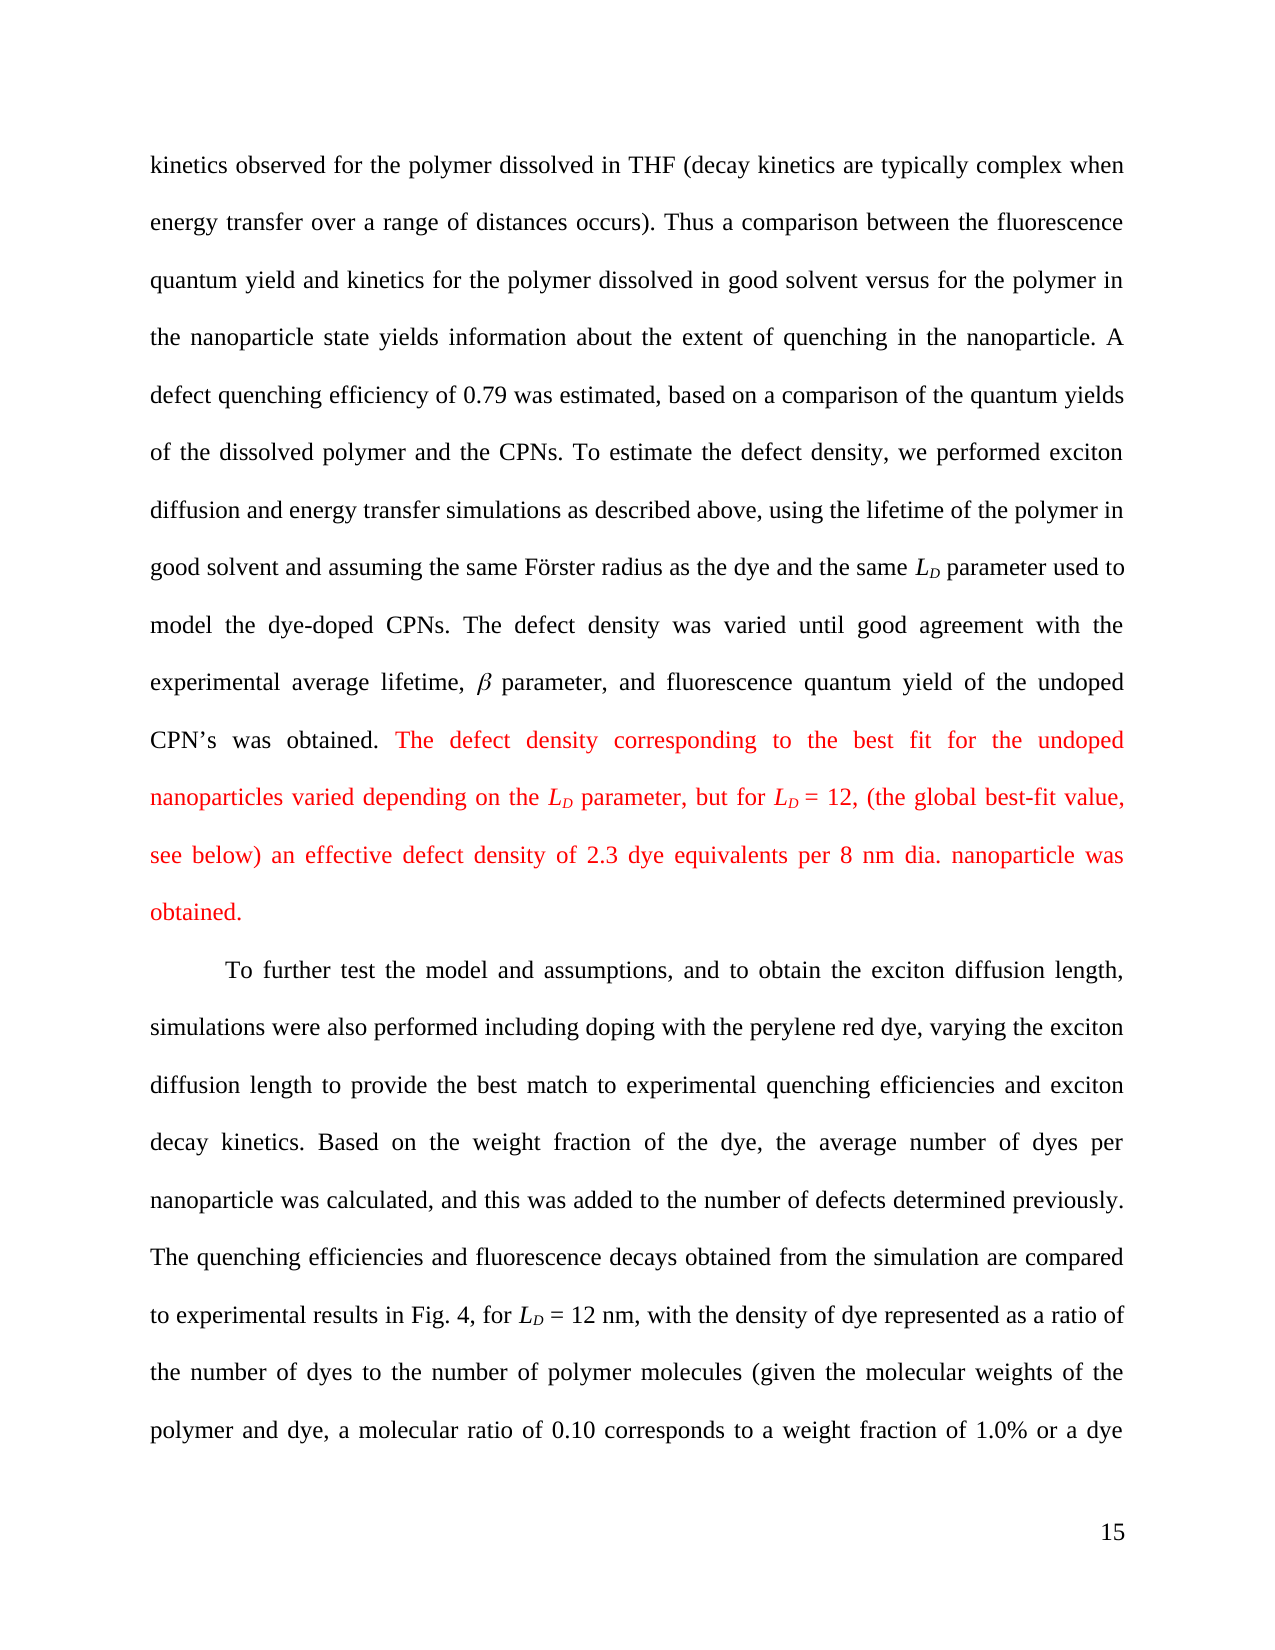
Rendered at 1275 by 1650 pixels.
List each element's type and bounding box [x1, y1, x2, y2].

text [150, 955, 1125, 1444]
text [150, 150, 1125, 926]
